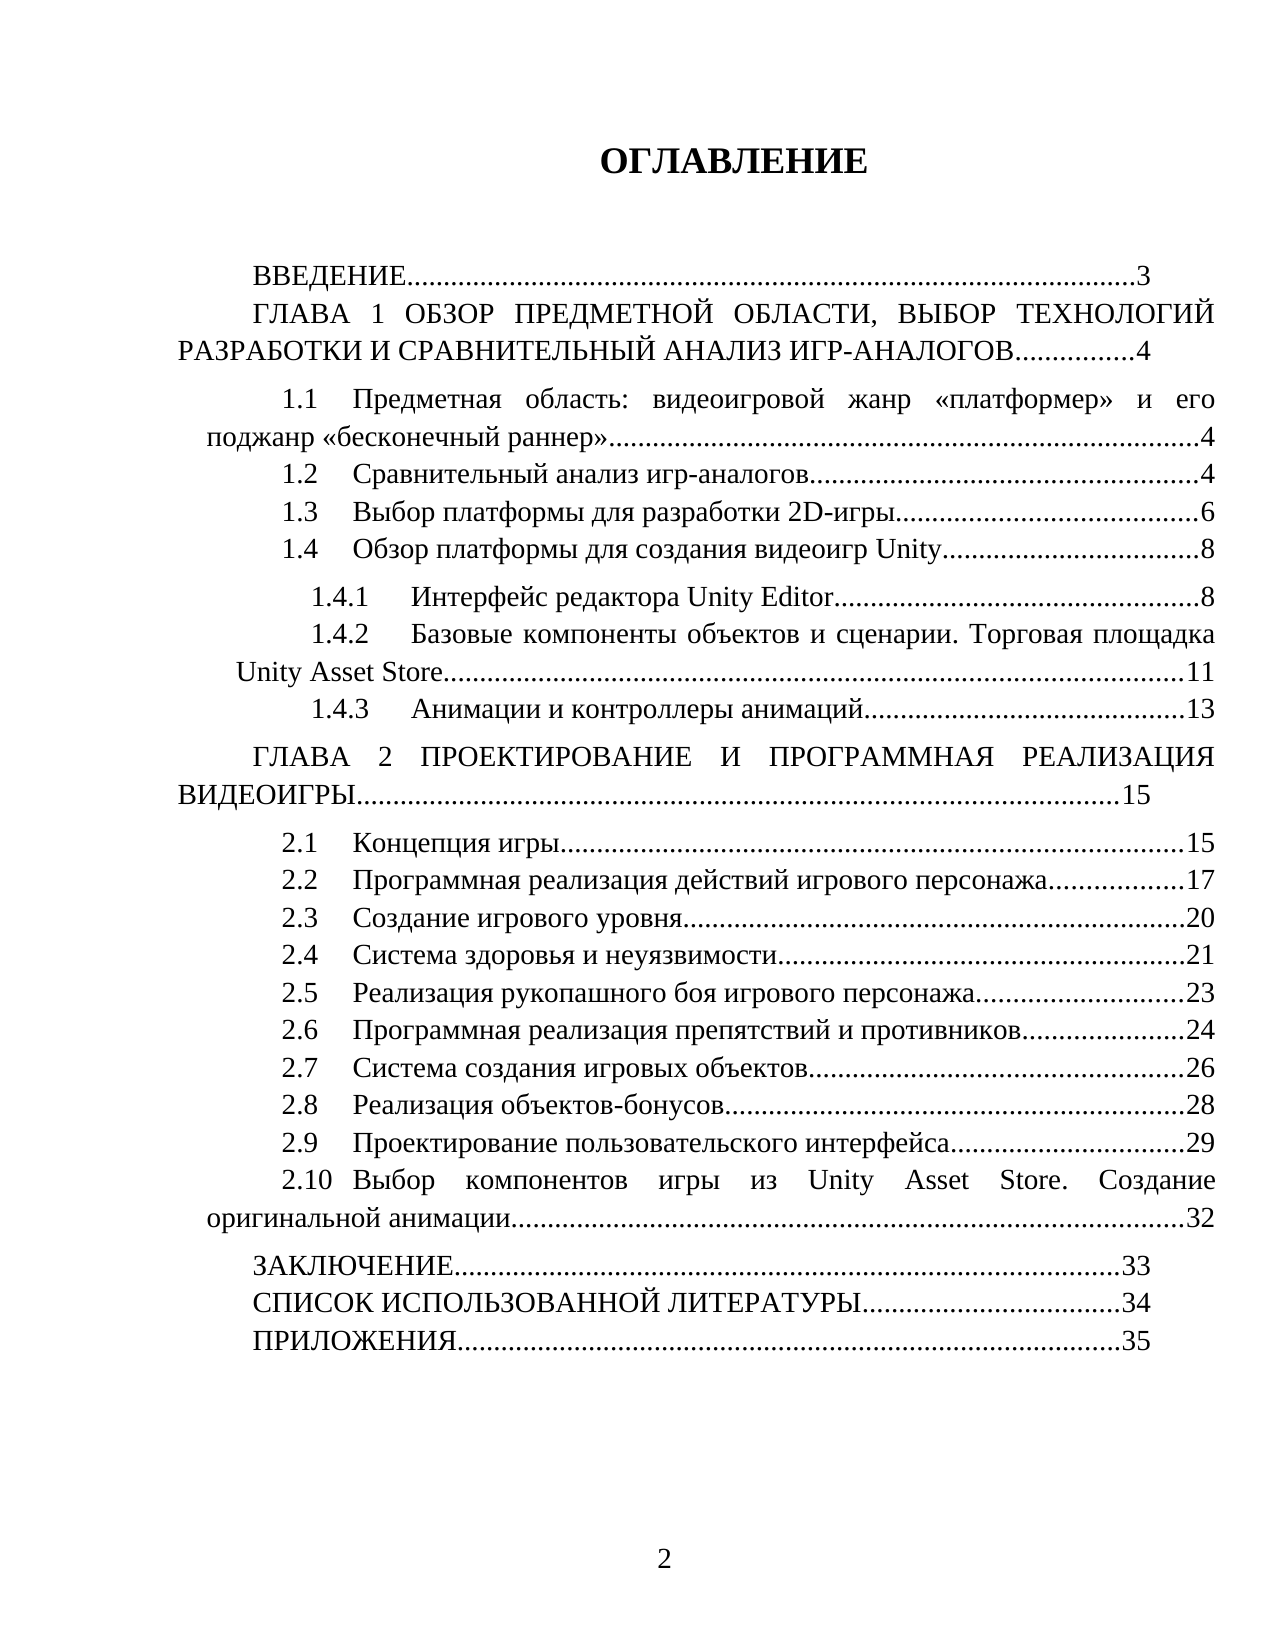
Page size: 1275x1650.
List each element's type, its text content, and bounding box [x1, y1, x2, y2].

text 2.7 Система создания игровых объектов 26 [206, 1047, 1216, 1085]
text 1.4 Обзор платформы для создания видеоигр Unity 8 [206, 528, 1216, 566]
text Оглавление [177, 143, 1216, 181]
text СПИСОК ИСПОЛЬЗОВАННОЙ ЛИТЕРАТУРЫ 34 [177, 1283, 1216, 1320]
text 1.3 Выбор платформы для разработки 2D-игры 6 [206, 491, 1216, 528]
text 2.9 Проектирование пользовательского интерфейса 29 [206, 1122, 1216, 1160]
text 2.5 Реализация рукопашного боя игрового персонажа 23 [206, 972, 1216, 1010]
text 2.1 Концепция игры 15 [206, 822, 1216, 860]
text Глава 2 Проектирование и программная реализация видеоигры 15 [177, 737, 1216, 812]
text 1.4.3 Анимации и контроллеры анимаций 13 [236, 689, 1216, 726]
text 1.4.2 Базовые компоненты объектов и сценарии. Торговая площадка Unity Asset Store 11 [236, 614, 1216, 689]
text 2.6 Программная реализация препятствий и противников 24 [206, 1010, 1216, 1047]
text 1.2 Сравнительный анализ игр-аналогов 4 [206, 453, 1216, 491]
text 2.8 Реализация объектов-бонусов 28 [206, 1085, 1216, 1122]
text 1.1 Предметная область: видеоигровой жанр «платформер» и его поджанр «бесконечный раннер» 4 [206, 378, 1216, 453]
text 2.10 Выбор компонентов игры из Unity Asset Store. Создание оригинальной анимации 32 [206, 1160, 1216, 1235]
text 2.2 Программная реализация действий игрового персонажа 17 [206, 860, 1216, 897]
text Заключение 33 [177, 1245, 1216, 1283]
text 2.4 Система здоровья и неуязвимости 21 [206, 935, 1216, 972]
text Глава 1 Обзор предметной области, Выбор технологий разработки и сравнительный Анализ игр-аналогов 4 [177, 293, 1216, 368]
text 1.4.1 Интерфейс редактора Unity Editor 8 [236, 576, 1216, 614]
text 2.3 Создание игрового уровня 20 [206, 897, 1216, 935]
text Введение 3 [177, 256, 1216, 293]
text Приложения 35 [177, 1320, 1216, 1358]
